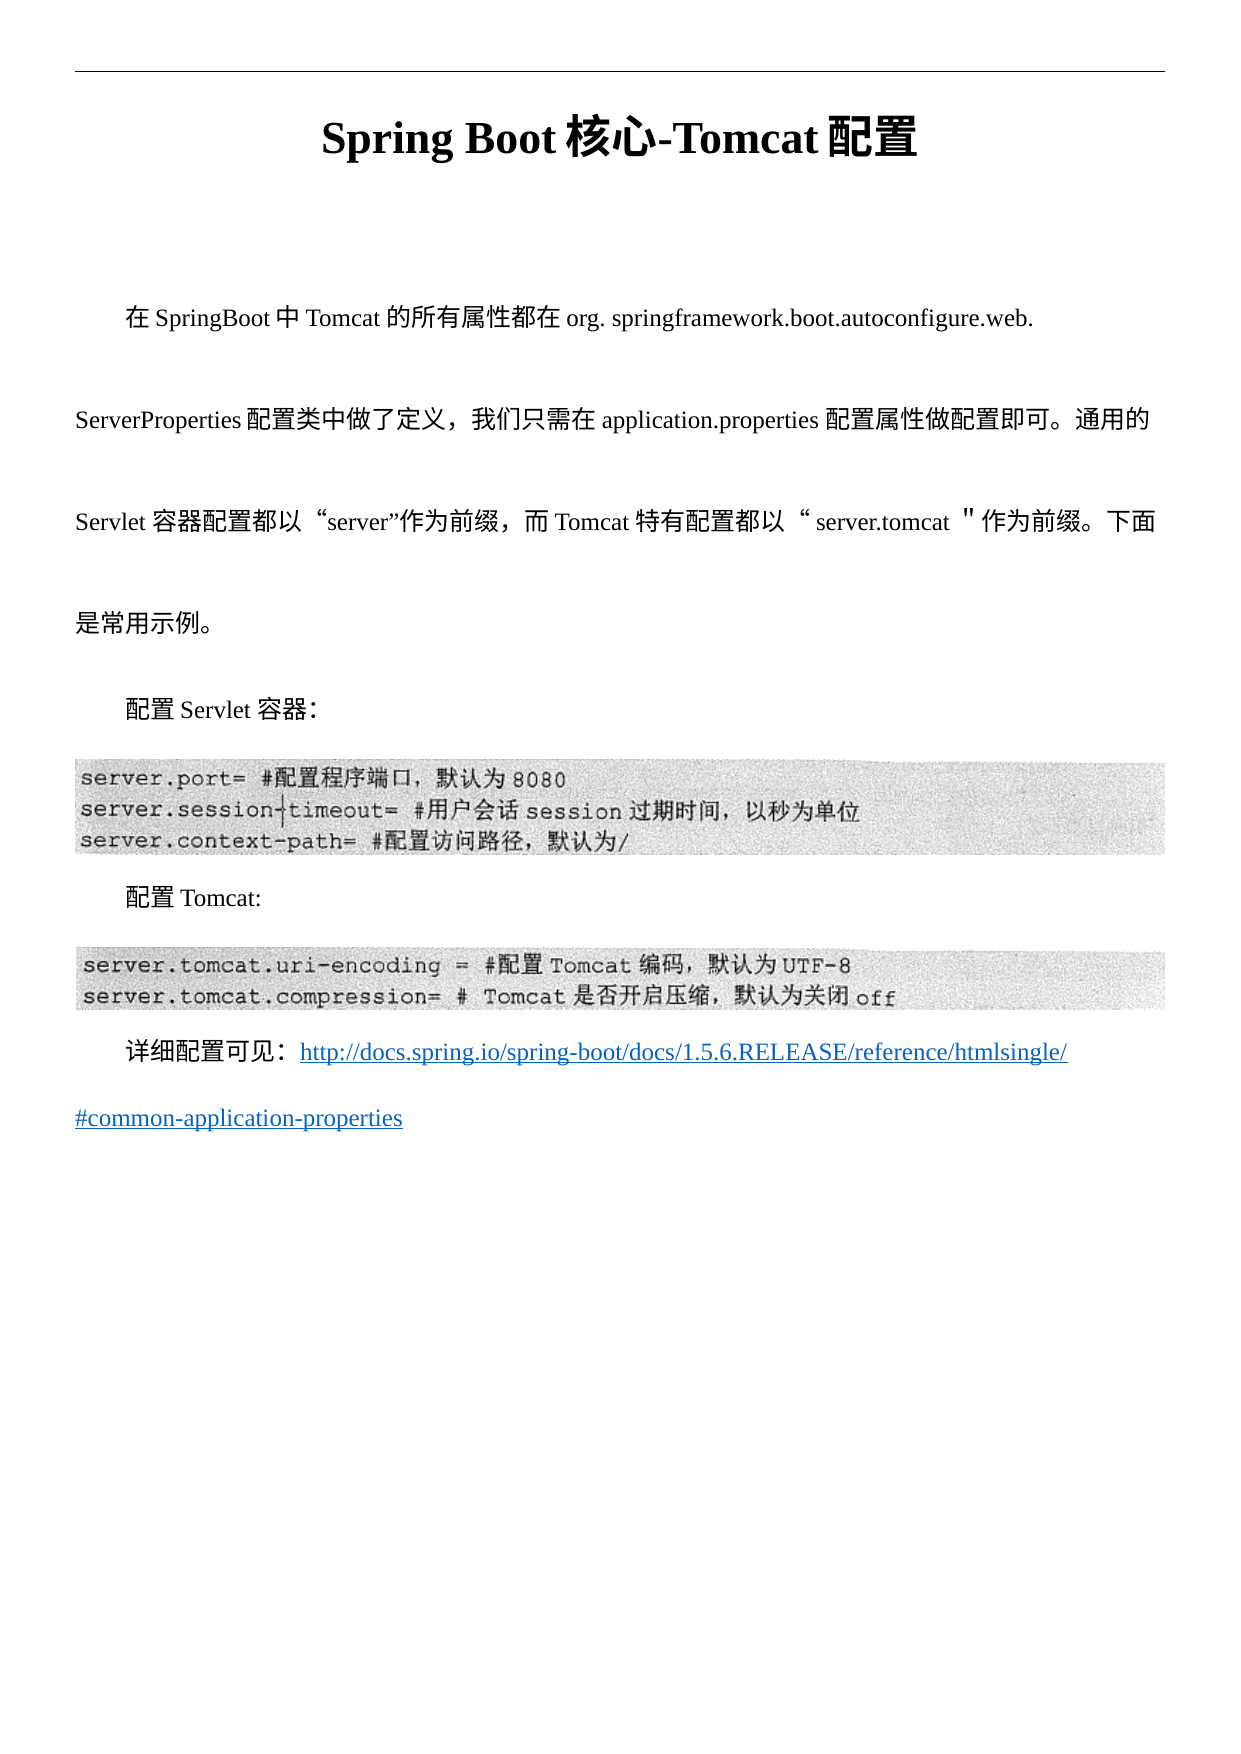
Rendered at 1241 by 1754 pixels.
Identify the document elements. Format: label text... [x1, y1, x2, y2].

text 配置Servlet 容器： [75, 674, 1165, 742]
picture [75, 947, 1166, 1010]
text 详细配置可见：http://docs.spring.io/spring-boot/docs/1.5.6.RELEASE/reference/htmlsingle/#common-application-properties [75, 1016, 1165, 1134]
text 配置Tomcat: [75, 862, 1165, 929]
text 在SpringBoot中Tomcat 的所有属性都在org. springframework.boot.autoconfigure.web. ServerProperties配置类中做了定义，我们只需在application.properties 配置属性做配置即可。通用的Servlet 容器配置都以“server”作为前缀，而Tomcat 特有配置都以“ server.tomcat ＂作为前缀。下面是常用示例。 [75, 282, 1165, 656]
picture [75, 759, 1166, 855]
subtitle Spring Boot核心-Tomcat配置 [75, 100, 1165, 168]
